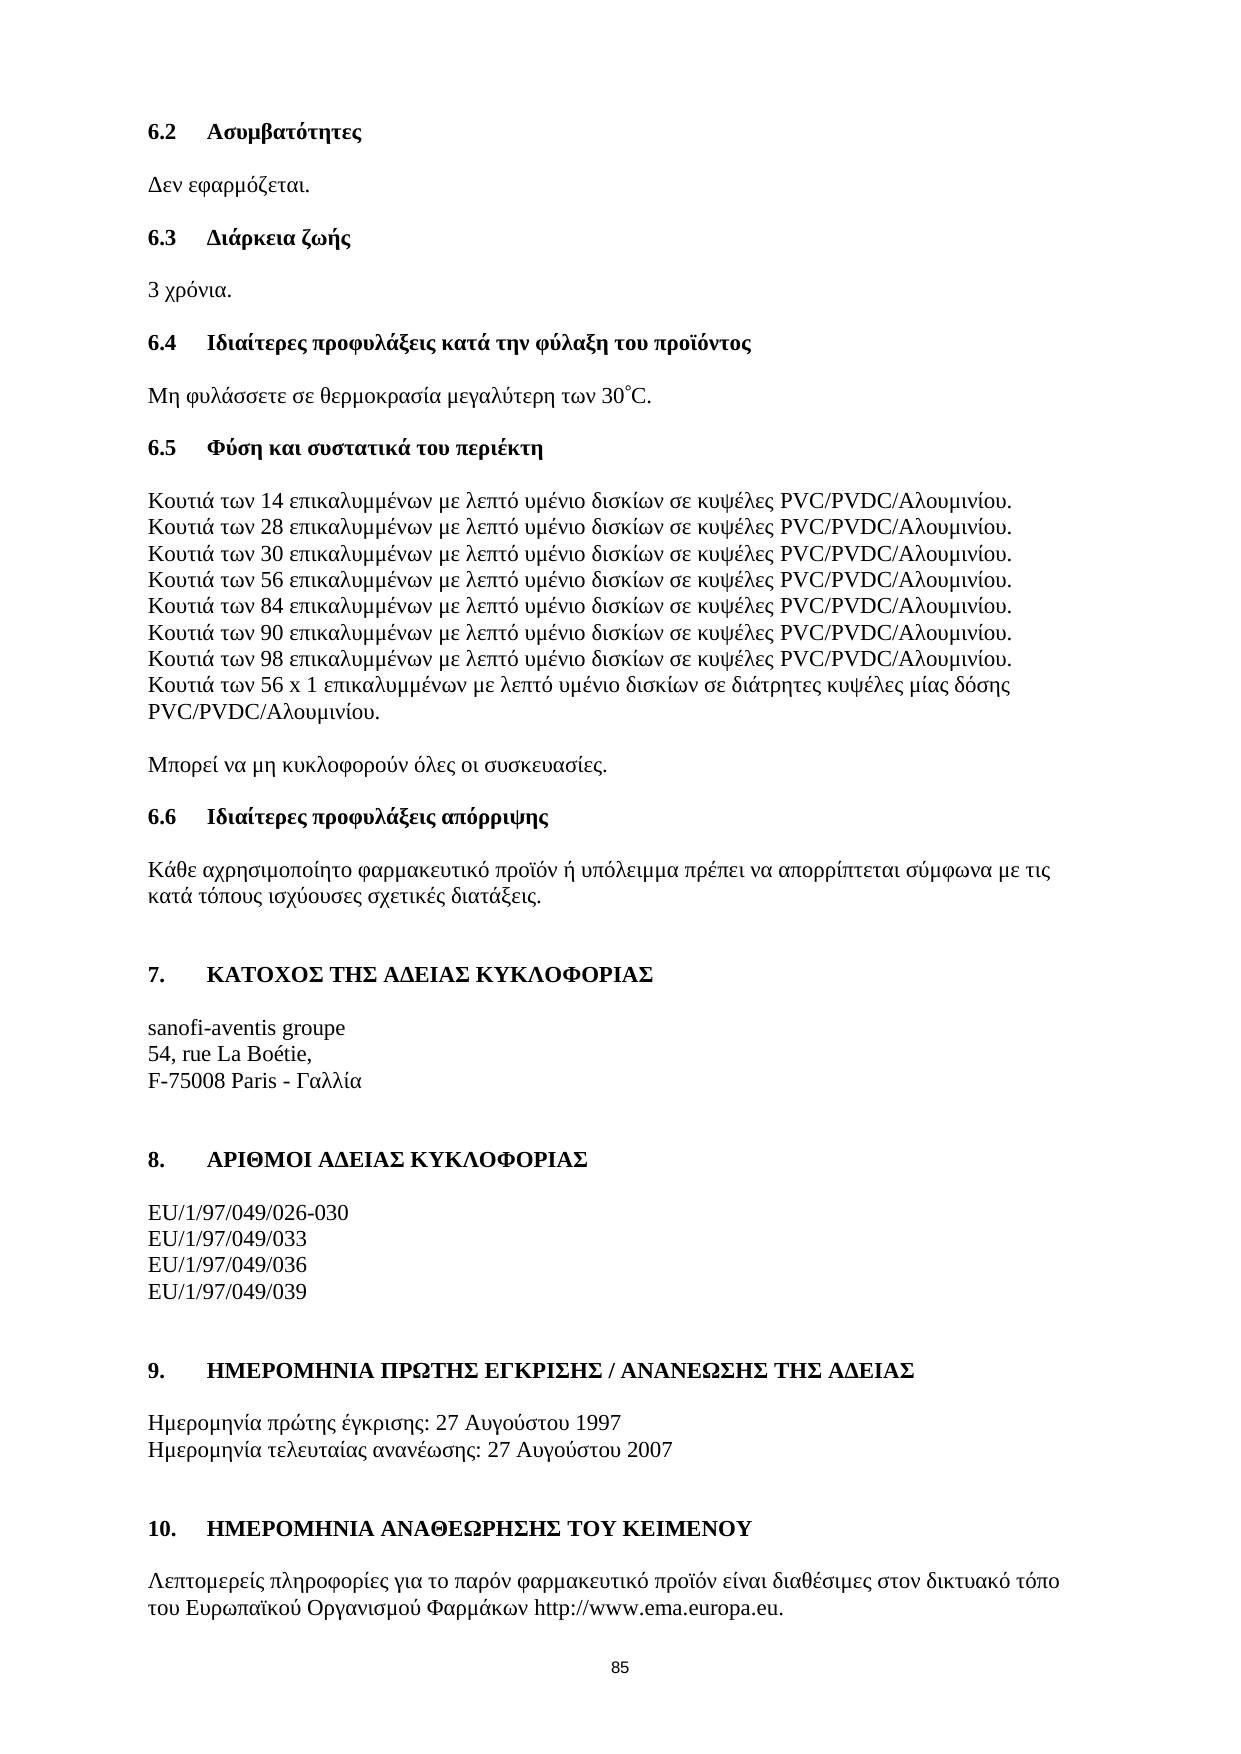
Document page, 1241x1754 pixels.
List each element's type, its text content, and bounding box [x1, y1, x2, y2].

text Κουτιά των 14 επικαλυμμένων με λεπτό υμένιο δισκίων σε κυψέλες PVC/PVDC/Αλουμινίου. [148, 487, 1093, 513]
text Κουτιά των 98 επικαλυμμένων με λεπτό υμένιο δισκίων σε κυψέλες PVC/PVDC/Αλουμινίου. [148, 645, 1093, 672]
text Κουτιά των 28 επικαλυμμένων με λεπτό υμένιο δισκίων σε κυψέλες PVC/PVDC/Αλουμινίου. [148, 513, 1093, 540]
text Κουτιά των 84 επικαλυμμένων με λεπτό υμένιο δισκίων σε κυψέλες PVC/PVDC/Αλουμινίου. [148, 592, 1093, 619]
text Δεν εφαρμόζεται. [148, 171, 1093, 197]
subtitle 8. ΑΡΙΘΜΟΙ ΑΔΕΙΑΣ ΚΥΚΛΟΦΟΡΙΑΣ [148, 1146, 1093, 1172]
subtitle 6.5 Φύση και συστατικά του περιέκτη [148, 434, 1093, 461]
subtitle 6.4 Ιδιαίτερες προφυλάξεις κατά την φύλαξη του προϊόντος [148, 329, 1093, 355]
subtitle 6.6 Ιδιαίτερες προφυλάξεις απόρριψης [148, 803, 1093, 830]
text EU/1/97/049/026-030 EU/1/97/049/033 EU/1/97/049/036 EU/1/97/049/039 [148, 1199, 1093, 1304]
text Κουτιά των 30 επικαλυμμένων με λεπτό υμένιο δισκίων σε κυψέλες PVC/PVDC/Αλουμινίου. [148, 540, 1093, 566]
text Λεπτομερείς πληροφορίες για το παρόν φαρμακευτικό προϊόν είναι διαθέσιμες στον δικτυακό τόπο του Ευρωπαϊκού Οργανισμού Φαρμάκων http://www.ema.europa.eu. [148, 1568, 1093, 1620]
text Μη φυλάσσετε σε θερμοκρασία μεγαλύτερη των 30C. [148, 382, 1093, 408]
text Κάθε αχρησιμοποίητο φαρμακευτικό προϊόν ή υπόλειμμα πρέπει να απορρίπτεται σύμφωνα με τις κατά τόπους ισχύουσες σχετικές διατάξεις. [148, 856, 1093, 909]
subtitle 9. HMEPOMHNIA ΠΡΩΤΗΣ ΕΓΚΡΙΣΗΣ / ΑΝΑΝΕΩΣΗΣ THΣ AΔEIAΣ [148, 1357, 1093, 1383]
text Μπορεί να μη κυκλοφορούν όλες οι συσκευασίες. [148, 751, 1093, 777]
subtitle 6.3 Διάρκεια ζωής [148, 223, 1093, 250]
text 3 χρόνια. [148, 276, 1093, 303]
subtitle 6.2 Aσυμβατότητες [148, 118, 1093, 144]
text sanofi-aventis groupe 54, rue La Boétie, F-75008 Paris - Γαλλία [148, 1014, 1093, 1093]
subtitle 7. KATOXOΣ THΣ AΔEIAΣ KYKΛOΦOPIAΣ [148, 961, 1093, 988]
text Κουτιά των 56 επικαλυμμένων με λεπτό υμένιο δισκίων σε κυψέλες PVC/PVDC/Αλουμινίου. [148, 566, 1093, 592]
text Κουτιά των 56 x 1 επικαλυμμένων με λεπτό υμένιο δισκίων σε διάτρητες κυψέλες μίας δόσης PVC/PVDC/Αλουμινίου. [148, 672, 1093, 724]
text Ημερομηνία πρώτης έγκρισης: 27 Αυγούστου 1997 Ημερομηνία τελευταίας ανανέωσης: 27 Αυγούστου 2007 [148, 1409, 1093, 1462]
text Κουτιά των 90 επικαλυμμένων με λεπτό υμένιο δισκίων σε κυψέλες PVC/PVDC/Αλουμινίου. [148, 619, 1093, 645]
subtitle 10. HMEPOMHNIA ANAΘEΩPHΣHΣ TOY KEIMENOY [148, 1515, 1093, 1541]
